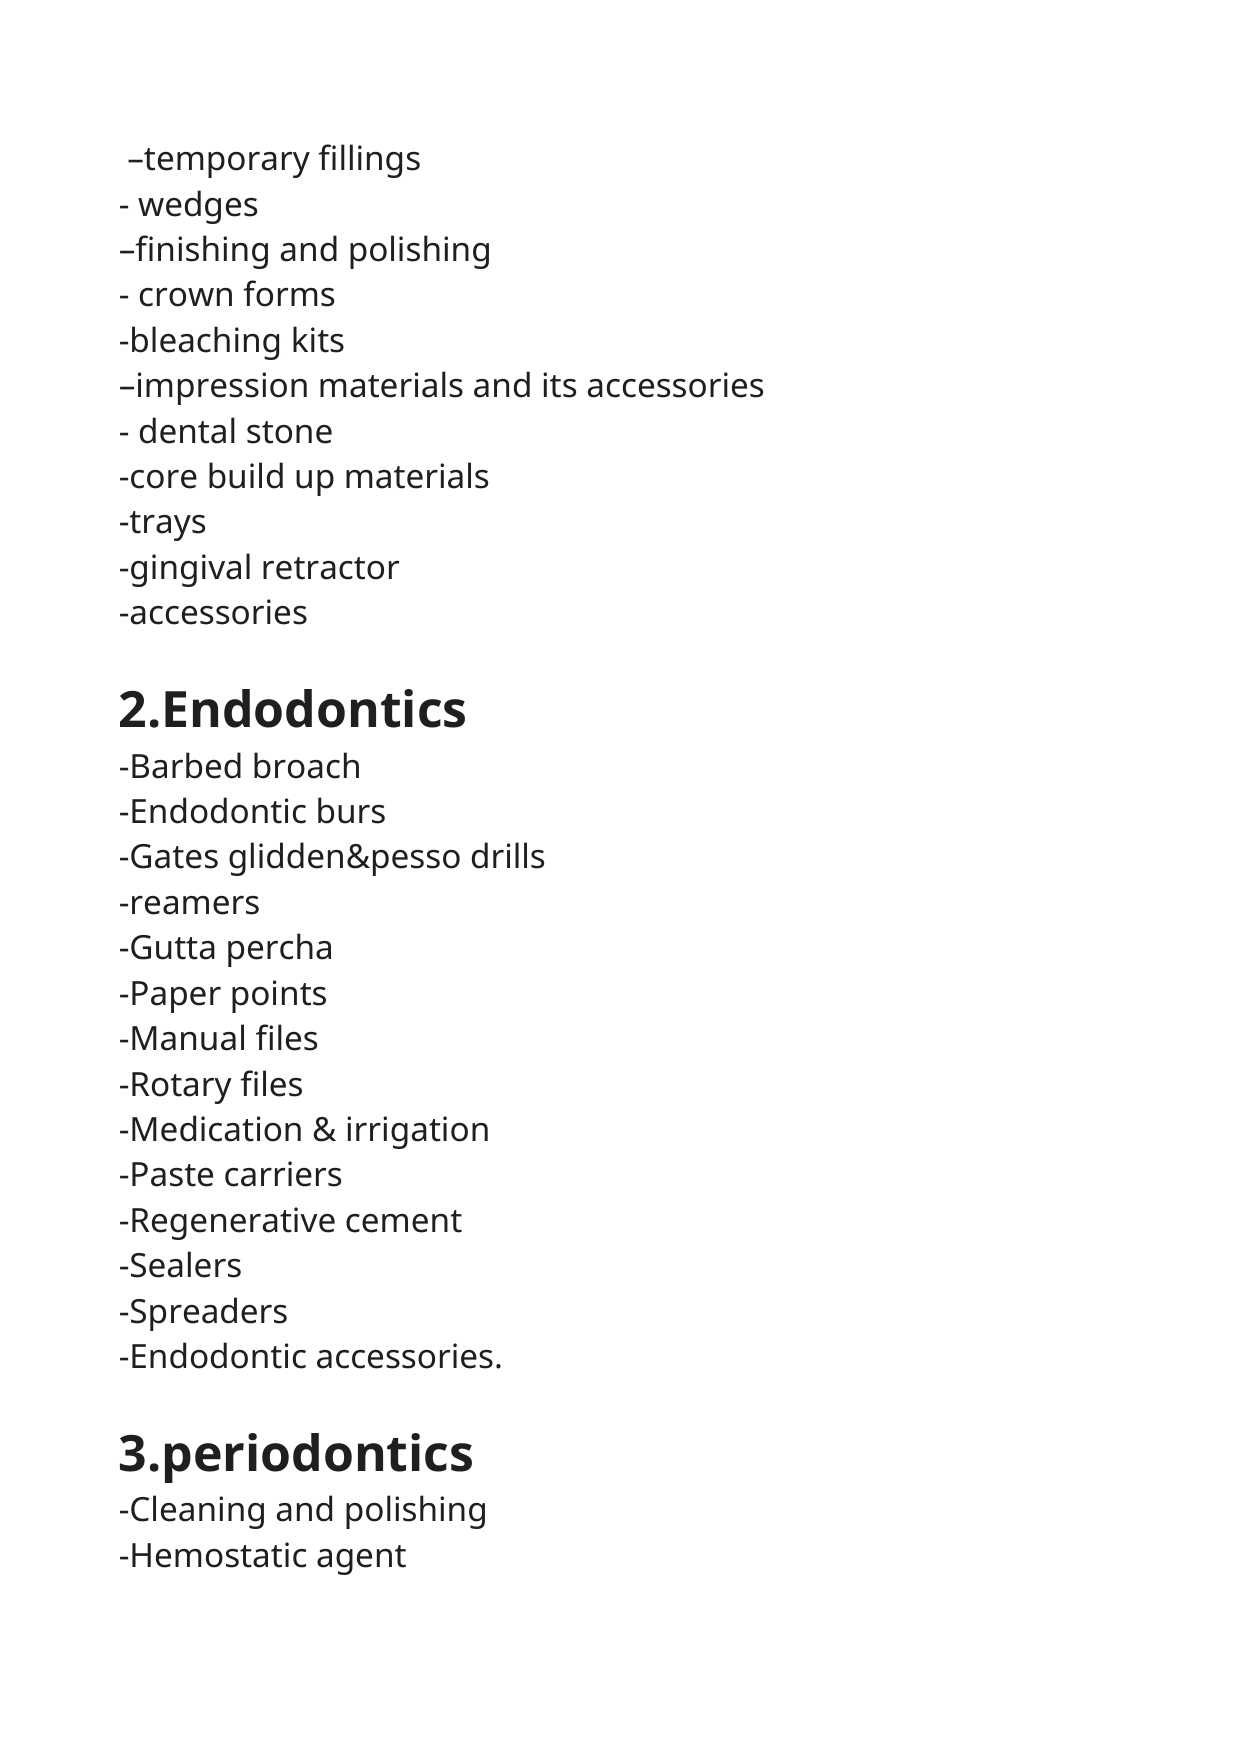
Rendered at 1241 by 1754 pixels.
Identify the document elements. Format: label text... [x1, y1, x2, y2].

text -accessories [118, 589, 1122, 634]
text -gingival retractor [118, 544, 1122, 589]
text –impression materials and its accessories [118, 362, 1122, 407]
text -Medication & irrigation [118, 1106, 1122, 1151]
text -Manual files [118, 1015, 1122, 1060]
text –temporary fillings [118, 135, 1122, 180]
text 2.Endodontics [118, 674, 1122, 742]
text -Cleaning and polishing [118, 1486, 1122, 1531]
text -Endodontic accessories. [118, 1333, 1122, 1378]
text –finishing and polishing [118, 226, 1122, 271]
text -Hemostatic agent [118, 1531, 1122, 1577]
text -core build up materials [118, 453, 1122, 498]
text -Gutta percha [118, 924, 1122, 969]
text - wedges [118, 180, 1122, 226]
text -Sealers [118, 1242, 1122, 1287]
text -bleaching kits [118, 317, 1122, 362]
text -Paste carriers [118, 1151, 1122, 1197]
text -reamers [118, 879, 1122, 924]
text -trays [118, 498, 1122, 544]
text - crown forms [118, 271, 1122, 317]
text - dental stone [118, 407, 1122, 453]
text -Spreaders [118, 1287, 1122, 1333]
text -Rotary files [118, 1060, 1122, 1106]
text -Gates glidden&pesso drills [118, 833, 1122, 879]
text 3.periodontics [118, 1418, 1122, 1486]
text -Barbed broach [118, 742, 1122, 788]
text -Regenerative cement [118, 1197, 1122, 1242]
text -Paper points [118, 969, 1122, 1015]
text -Endodontic burs [118, 788, 1122, 833]
